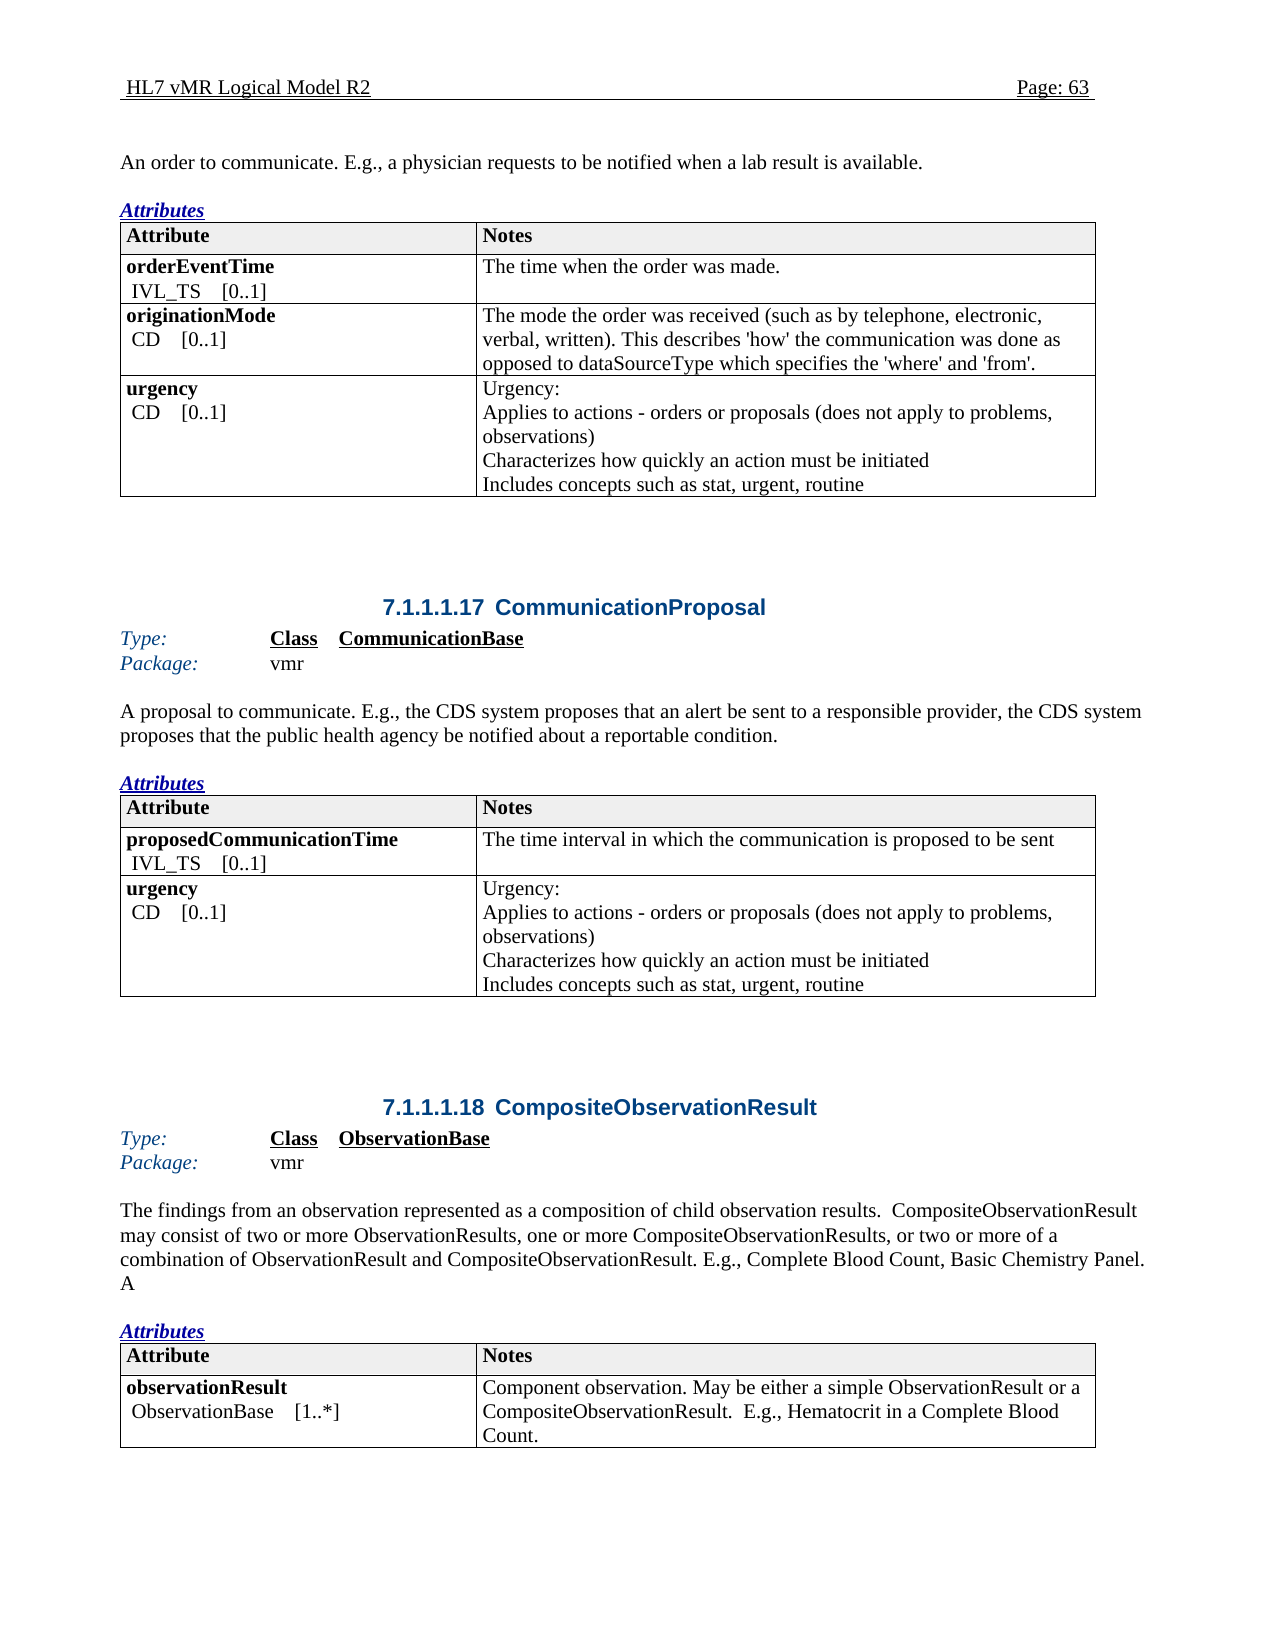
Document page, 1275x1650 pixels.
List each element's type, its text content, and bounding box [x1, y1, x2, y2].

table_cell proposedCommunicationTime IVL_TS [0..1] [121, 828, 476, 875]
table_header Attribute [121, 223, 476, 254]
table_header Notes [477, 1344, 1095, 1374]
table_cell urgency CD [0..1] [121, 876, 476, 996]
table_cell Component observation. May be either a simple ObservationResult or a CompositeObservationResult. E.g., Hematocrit in a Complete Blood Count. [477, 1376, 1095, 1447]
text Package: vmr [120, 650, 1155, 674]
table_header Notes [477, 223, 1095, 254]
text The findings from an observation represented as a composition of child observation results. CompositeObservationResult may consist of two or more ObservationResults, one or more CompositeObservationResults, or two or more of a combination of ObservationResult and CompositeObservationResult. E.g., Complete Blood Count, Basic Chemistry Panel. A [120, 1198, 1155, 1295]
table_cell The time when the order was made. [477, 255, 1095, 303]
text Type: Class ObservationBase [120, 1126, 1155, 1150]
table_cell originationMode CD [0..1] [121, 304, 476, 375]
table_cell observationResult ObservationBase [1..*] [121, 1376, 476, 1447]
list Attributes [120, 771, 1155, 795]
table_cell The mode the order was received (such as by telephone, electronic, verbal, written). This describes 'how' the communication was done as opposed to dataSourceType which specifies the 'where' and 'from'. [477, 304, 1095, 375]
list Attributes [120, 1319, 1155, 1343]
subtitle CompositeObservationResult [382, 1094, 1155, 1120]
table_header Notes [477, 796, 1095, 827]
table_header Attribute [121, 1344, 476, 1374]
text A proposal to communicate. E.g., the CDS system proposes that an alert be sent to a responsible provider, the CDS system proposes that the public health agency be notified about a reportable condition. [120, 698, 1155, 747]
table_cell The time interval in which the communication is proposed to be sent [477, 828, 1095, 875]
table_cell urgency CD [0..1] [121, 376, 476, 496]
table_cell orderEventTime IVL_TS [0..1] [121, 255, 476, 303]
table_header Attribute [121, 796, 476, 827]
table_cell Urgency: Applies to actions - orders or proposals (does not apply to problems, observations) Characterizes how quickly an action must be initiated Includes concepts such as stat, urgent, routine [477, 376, 1095, 496]
subtitle CommunicationProposal [382, 594, 1155, 620]
text Type: Class CommunicationBase [120, 626, 1155, 650]
text Package: vmr [120, 1150, 1155, 1174]
text An order to communicate. E.g., a physician requests to be notified when a lab result is available. [120, 150, 1155, 174]
list Attributes [120, 198, 1155, 222]
table_cell Urgency: Applies to actions - orders or proposals (does not apply to problems, observations) Characterizes how quickly an action must be initiated Includes concepts such as stat, urgent, routine [477, 876, 1095, 996]
